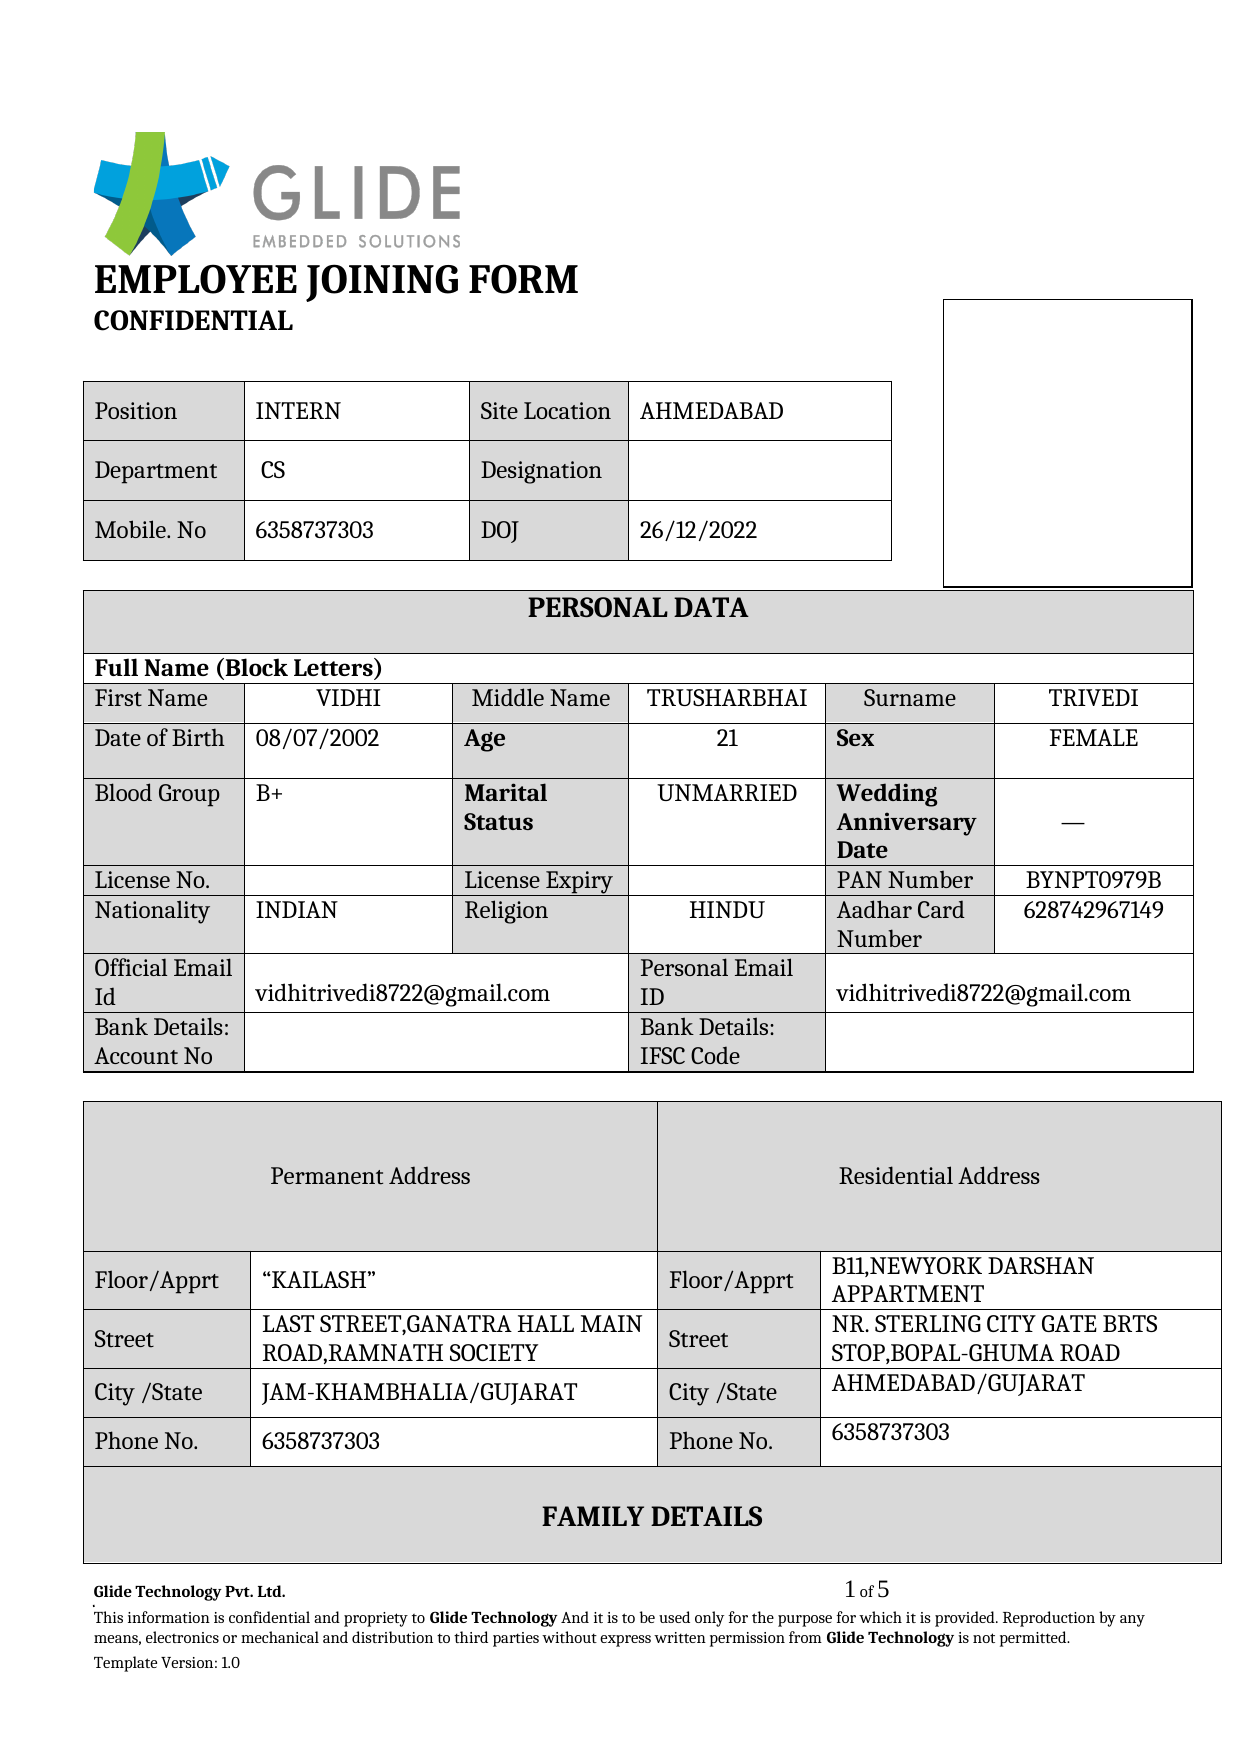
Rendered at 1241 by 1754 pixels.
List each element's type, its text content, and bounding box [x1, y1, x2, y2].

table_header PERSONAL DATA [84, 591, 1193, 653]
table_cell Religion [453, 896, 628, 953]
table_cell 628742967149 [995, 896, 1193, 953]
table_cell Full Name (Block Letters) [84, 654, 1193, 683]
table_cell FEMALE [995, 724, 1193, 778]
table_cell Blood Group [84, 779, 244, 865]
table_cell vidhitrivedi8722@gmail.com [245, 954, 628, 1012]
table_cell CS [245, 441, 469, 500]
table_cell 6358737303 [245, 501, 469, 560]
table_cell “KAILASH” [251, 1252, 657, 1309]
table_cell Phone No. [84, 1418, 250, 1466]
picture [93, 132, 460, 256]
table_cell UNMARRIED [629, 779, 825, 865]
table_header Site Location [470, 382, 628, 440]
table_cell License No. [84, 866, 244, 895]
table_cell City /State [658, 1369, 820, 1417]
table_cell BYNPT0979B [995, 866, 1193, 895]
table_cell Nationality [84, 896, 244, 953]
table_cell 21 [629, 724, 825, 778]
table_cell Marital Status [453, 779, 628, 865]
table_cell Surname [826, 684, 994, 722]
table_cell JAM-KHAMBHALIA/GUJARAT [251, 1369, 657, 1417]
table_header Permanent Address [84, 1102, 657, 1251]
table_cell First Name [84, 684, 244, 722]
table_cell Aadhar Card Number [826, 896, 994, 953]
table_cell FAMILY DETAILS [84, 1467, 1221, 1562]
table_cell Sex [826, 724, 994, 778]
table_cell Street [658, 1310, 820, 1368]
table_header Residential Address [658, 1102, 1221, 1251]
table_cell Date of Birth [84, 724, 244, 778]
table_cell — [995, 779, 1193, 865]
table_cell B+ [245, 779, 452, 865]
table_cell Age [453, 724, 628, 778]
table_cell Official Email Id [84, 954, 244, 1012]
table_cell DOJ [470, 501, 628, 560]
table_cell INDIAN [245, 896, 452, 953]
table_cell City /State [84, 1369, 250, 1417]
table_cell AHMEDABAD/GUJARAT [821, 1369, 1221, 1417]
table_cell 6358737303 [251, 1418, 657, 1466]
table_cell Bank Details: IFSC Code [629, 1013, 825, 1071]
table_cell [826, 1013, 1193, 1071]
table_cell LAST STREET,GANATRA HALL MAIN ROAD,RAMNATH SOCIETY [251, 1310, 657, 1368]
table_cell PAN Number [826, 866, 994, 895]
table_cell Street [84, 1310, 250, 1368]
table_cell Designation [470, 441, 628, 500]
table_cell License Expiry [453, 866, 628, 895]
table_cell [629, 441, 891, 500]
table_cell B11,NEWYORK DARSHAN APPARTMENT [821, 1252, 1221, 1309]
table_cell TRIVEDI [995, 684, 1193, 722]
table_header AHMEDABAD [629, 382, 891, 440]
table_cell TRUSHARBHAI [629, 684, 825, 722]
text CONFIDENTIAL [94, 304, 943, 337]
table_cell NR. STERLING CITY GATE BRTS STOP,BOPAL-GHUMA ROAD [821, 1310, 1221, 1368]
table_cell 26/12/2022 [629, 501, 891, 560]
table_cell 08/07/2002 [245, 724, 452, 778]
table_cell Phone No. [658, 1418, 820, 1466]
table_cell Floor/Apprt [84, 1252, 250, 1309]
table_cell [245, 1013, 628, 1071]
table_cell 6358737303 [821, 1418, 1221, 1466]
table_cell Floor/Apprt [658, 1252, 820, 1309]
table_cell Bank Details: Account No [84, 1013, 244, 1071]
text EMPLOYEE JOINING FORM [94, 256, 1146, 304]
table_cell Department [84, 441, 244, 500]
table_cell Mobile. No [84, 501, 244, 560]
table_cell vidhitrivedi8722@gmail.com [826, 954, 1193, 1012]
table_header Position [84, 382, 244, 440]
table_cell Middle Name [453, 684, 628, 722]
table_cell Personal Email ID [629, 954, 825, 1012]
table_cell [629, 866, 825, 895]
table_cell [245, 866, 452, 895]
table_header INTERN [245, 382, 469, 440]
table_cell VIDHI [245, 684, 452, 722]
table_cell Wedding Anniversary Date [826, 779, 994, 865]
table_cell HINDU [629, 896, 825, 953]
